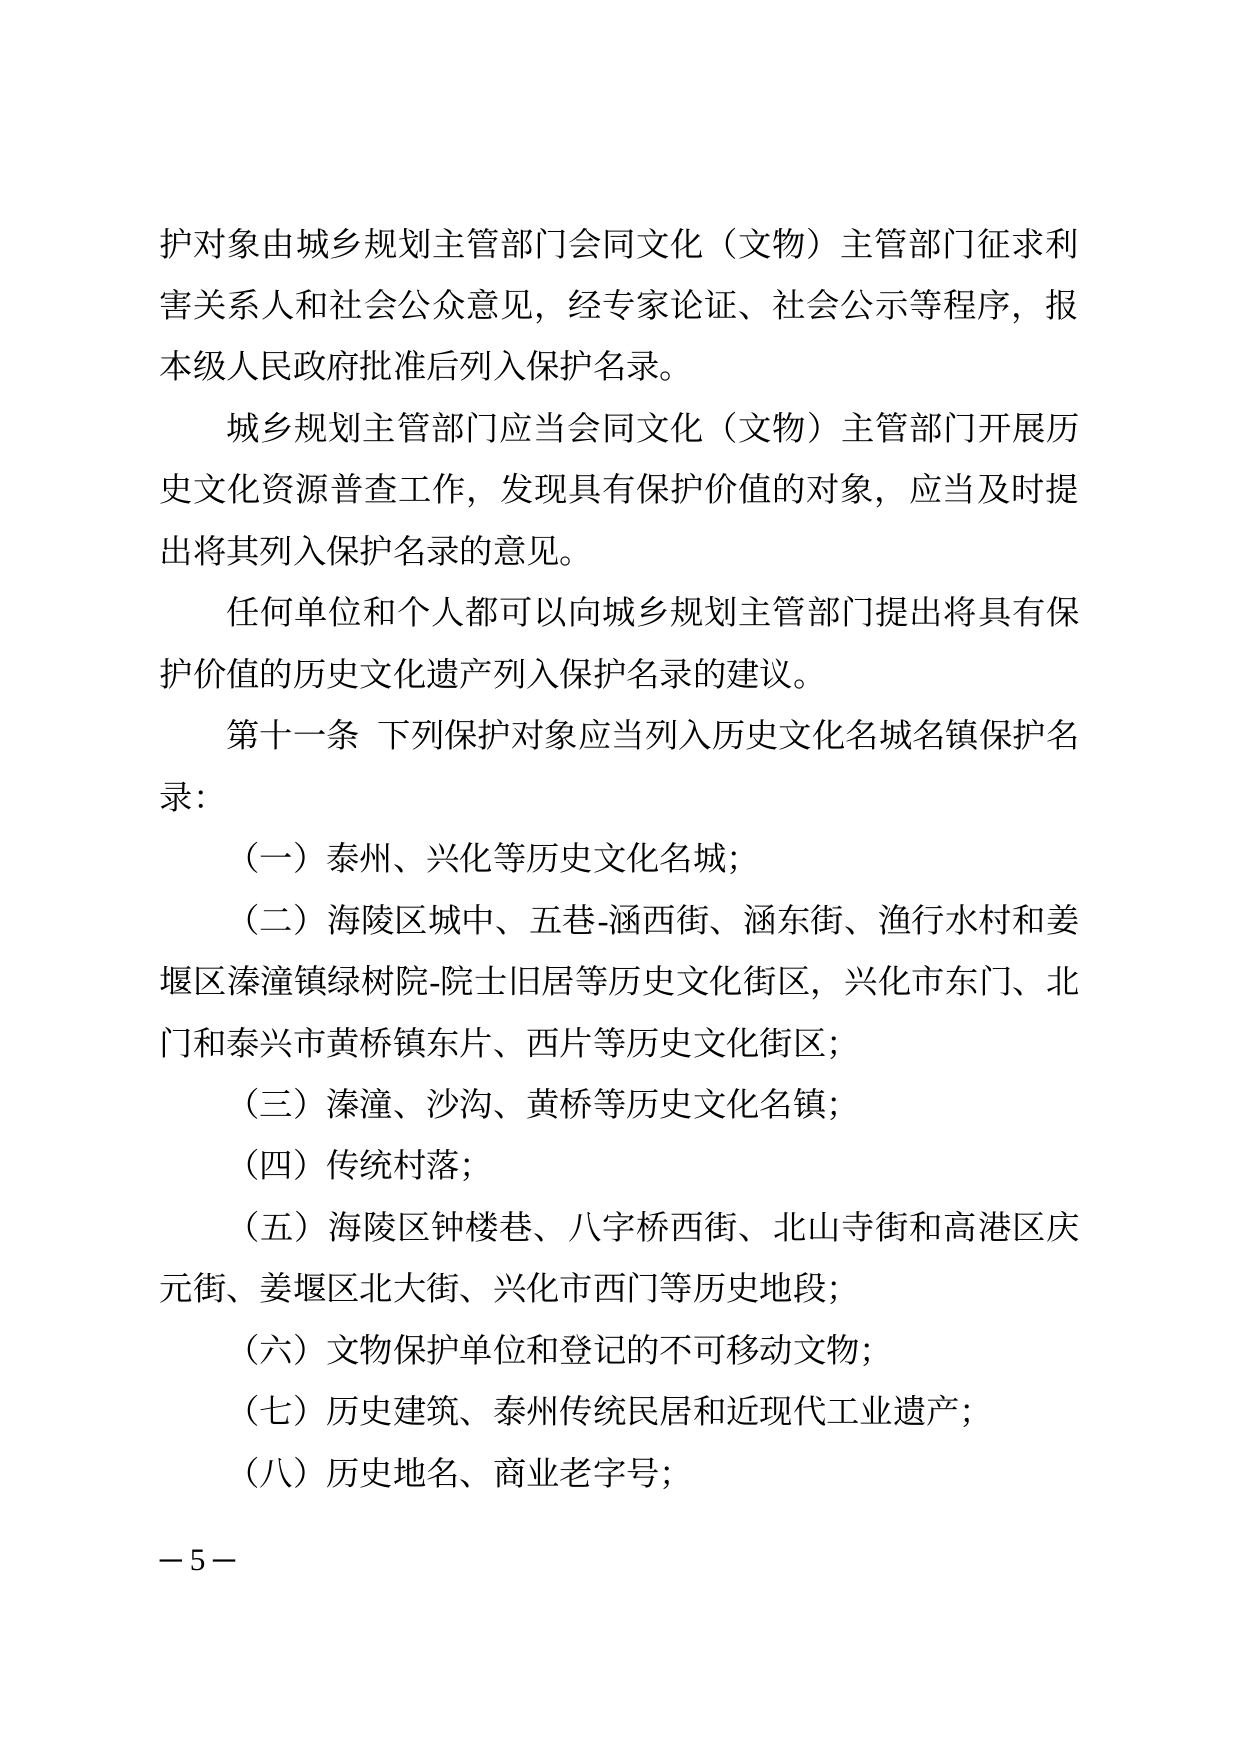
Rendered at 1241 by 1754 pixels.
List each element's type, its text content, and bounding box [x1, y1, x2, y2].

text （五）海陵区钟楼巷、八字桥西街、北山寺街和高港区庆元街、姜堰区北大街、兴化市西门等历史地段； [159, 1190, 1081, 1313]
text （四）传统村落； [159, 1129, 1081, 1190]
text （七）历史建筑、泰州传统民居和近现代工业遗产； [159, 1374, 1081, 1436]
text （二）海陵区城中、五巷-涵西街、涵东街、渔行水村和姜堰区溱潼镇绿树院-院士旧居等历史文化街区，兴化市东门、北门和泰兴市黄桥镇东片、西片等历史文化街区； [159, 883, 1081, 1067]
text （六）文物保护单位和登记的不可移动文物； [159, 1313, 1081, 1374]
text 城乡规划主管部门应当会同文化（文物）主管部门开展历史文化资源普查工作，发现具有保护价值的对象，应当及时提出将其列入保护名录的意见。 [159, 391, 1081, 576]
text （八）历史地名、商业老字号； [159, 1436, 1081, 1497]
text （一）泰州、兴化等历史文化名城； [159, 821, 1081, 883]
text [159, 207, 1081, 391]
text 第十一条 下列保护对象应当列入历史文化名城名镇保护名录： [159, 698, 1081, 821]
text （三）溱潼、沙沟、黄桥等历史文化名镇； [159, 1067, 1081, 1129]
text 任何单位和个人都可以向城乡规划主管部门提出将具有保护价值的历史文化遗产列入保护名录的建议。 [159, 576, 1081, 698]
